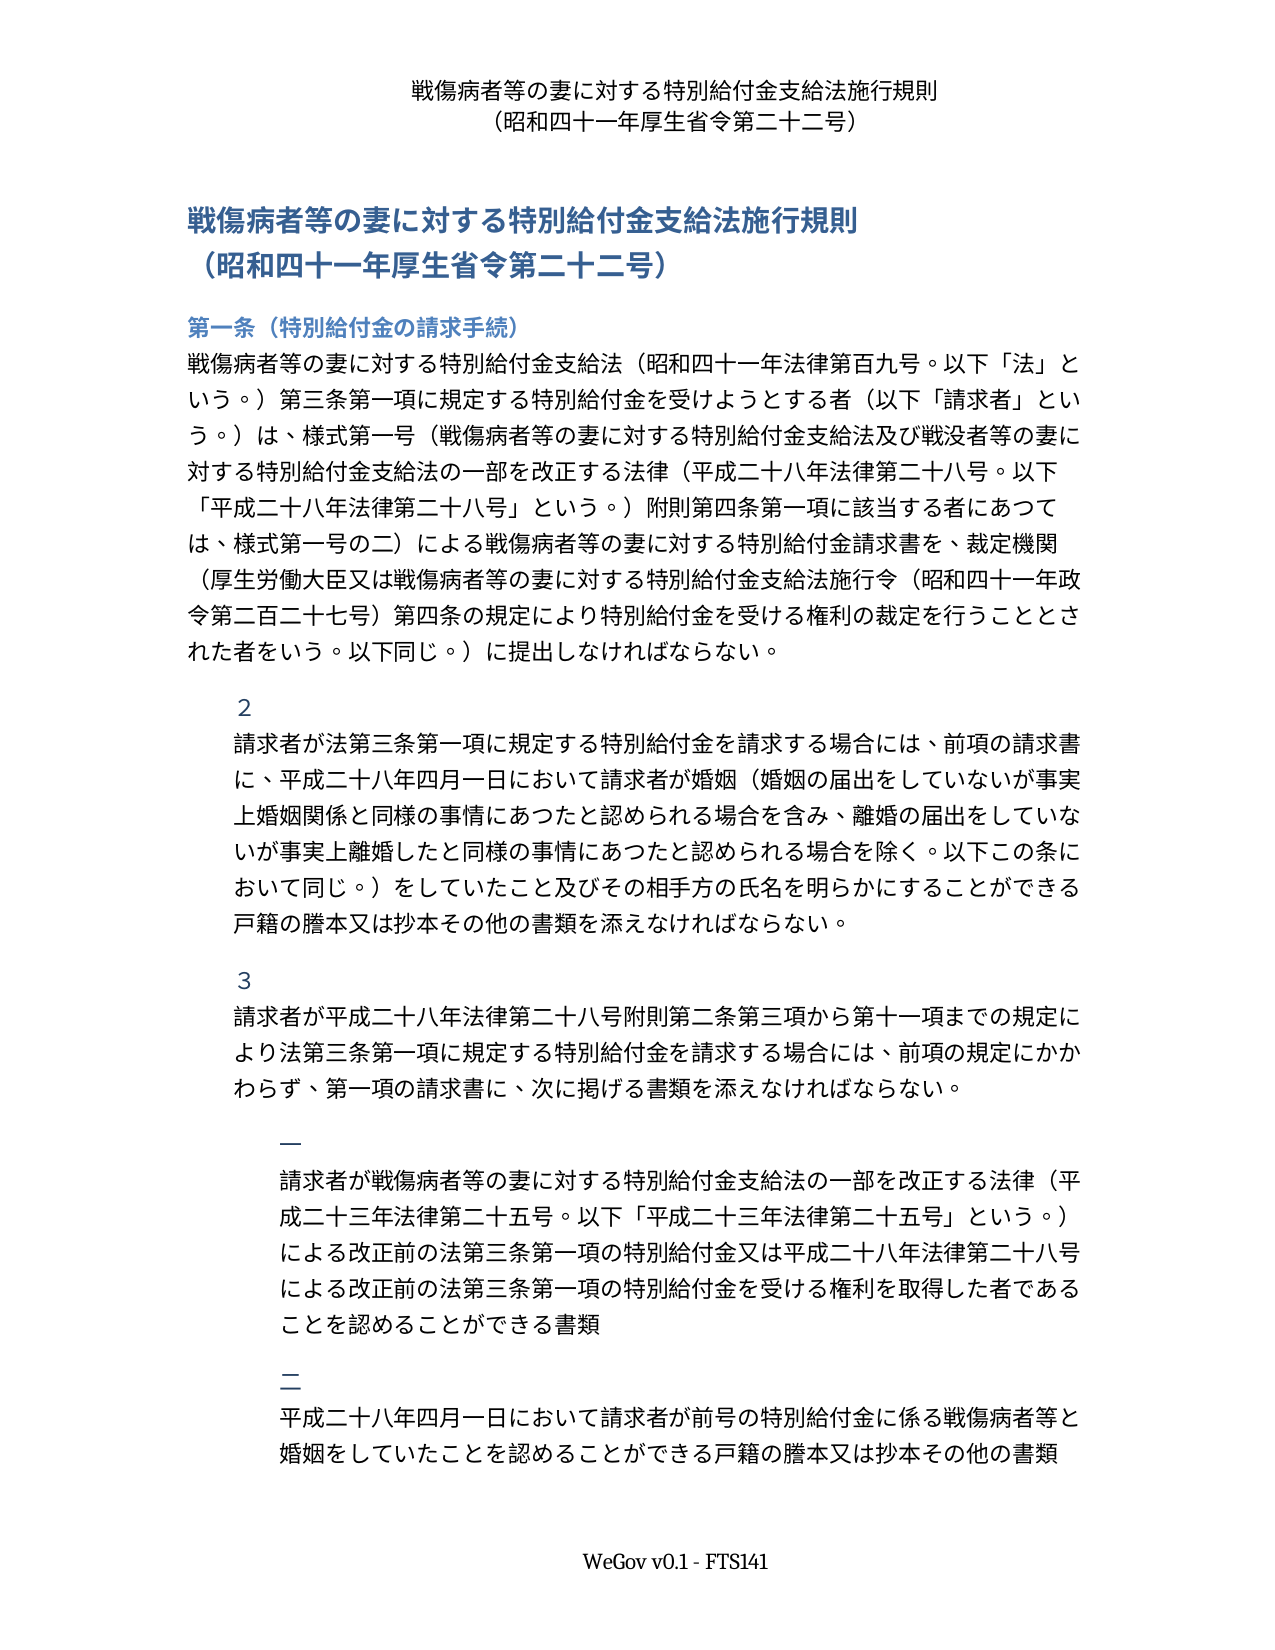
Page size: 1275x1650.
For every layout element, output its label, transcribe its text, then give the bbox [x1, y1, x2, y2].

subtitle 二 [279, 1366, 1087, 1397]
text 請求者が平成二十八年法律第二十八号附則第二条第三項から第十一項までの規定により法第三条第一項に規定する特別給付金を請求する場合には、前項の規定にかかわらず、第一項の請求書に、次に掲げる書類を添えなければならない。 [233, 1001, 1087, 1104]
text 戦傷病者等の妻に対する特別給付金支給法（昭和四十一年法律第百九号。以下「法」という。）第三条第一項に規定する特別給付金を受けようとする者（以下「請求者」という。）は、様式第一号（戦傷病者等の妻に対する特別給付金支給法及び戦没者等の妻に対する特別給付金支給法の一部を改正する法律（平成二十八年法律第二十八号。以下「平成二十八年法律第二十八号」という。）附則第四条第一項に該当する者にあつては、様式第一号の二）による戦傷病者等の妻に対する特別給付金請求書を、裁定機関（厚生労働大臣又は戦傷病者等の妻に対する特別給付金支給法施行令（昭和四十一年政令第二百二十七号）第四条の規定により特別給付金を受ける権利の裁定を行うこととされた者をいう。以下同じ。）に提出しなければならない。 [187, 348, 1087, 667]
text 平成二十八年四月一日において請求者が前号の特別給付金に係る戦傷病者等と婚姻をしていたことを認めることができる戸籍の謄本又は抄本その他の書類 [279, 1402, 1087, 1469]
subtitle 一 [279, 1129, 1087, 1161]
subtitle ３ [233, 965, 1087, 996]
subtitle 第一条（特別給付金の請求手続） [187, 312, 1087, 343]
subtitle ２ [233, 692, 1087, 723]
text 請求者が戦傷病者等の妻に対する特別給付金支給法の一部を改正する法律（平成二十三年法律第二十五号。以下「平成二十三年法律第二十五号」という。）による改正前の法第三条第一項の特別給付金又は平成二十八年法律第二十八号による改正前の法第三条第一項の特別給付金を受ける権利を取得した者であることを認めることができる書類 [279, 1165, 1087, 1340]
text 請求者が法第三条第一項に規定する特別給付金を請求する場合には、前項の請求書に、平成二十八年四月一日において請求者が婚姻（婚姻の届出をしていないが事実上婚姻関係と同様の事情にあつたと認められる場合を含み、離婚の届出をしていないが事実上離婚したと同様の事情にあつたと認められる場合を除く。以下この条において同じ。）をしていたこと及びその相手方の氏名を明らかにすることができる戸籍の謄本又は抄本その他の書類を添えなければならない。 [233, 728, 1087, 939]
subtitle 戦傷病者等の妻に対する特別給付金支給法施行規則 （昭和四十一年厚生省令第二十二号） [187, 200, 1087, 285]
